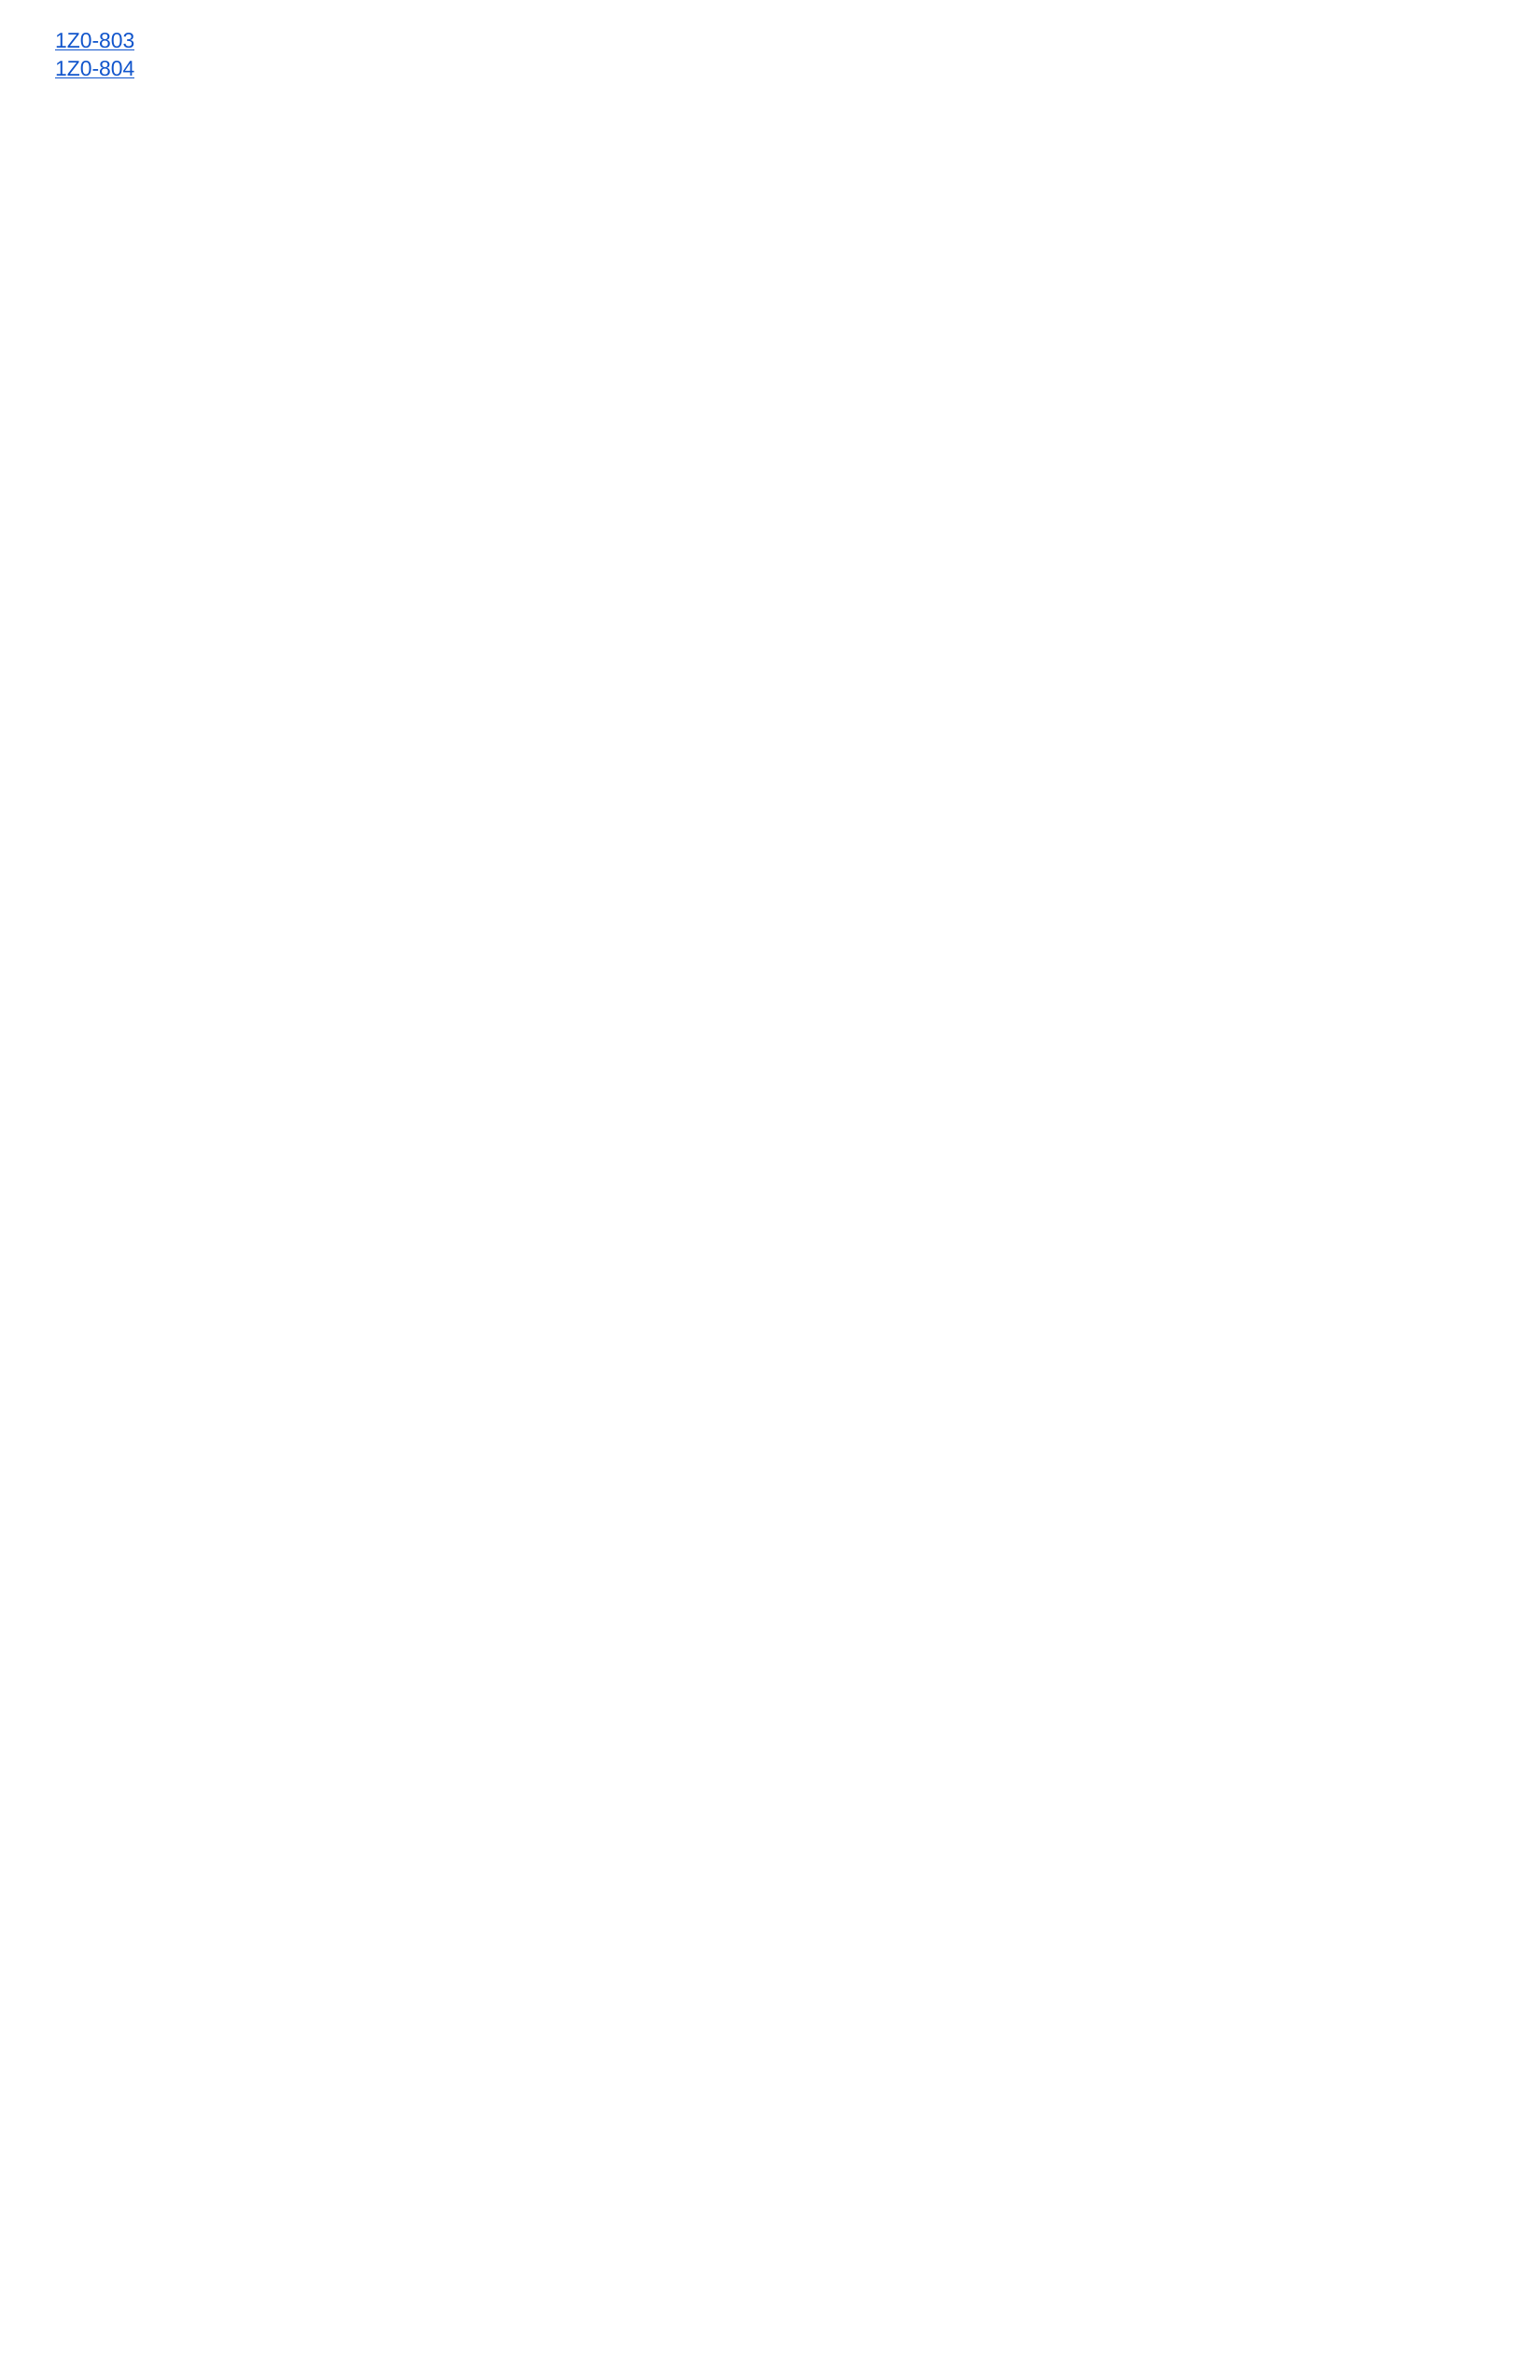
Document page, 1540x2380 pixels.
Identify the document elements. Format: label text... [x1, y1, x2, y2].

text 1Z0-804 [55, 56, 1540, 81]
text 1Z0-803 [55, 28, 1540, 53]
